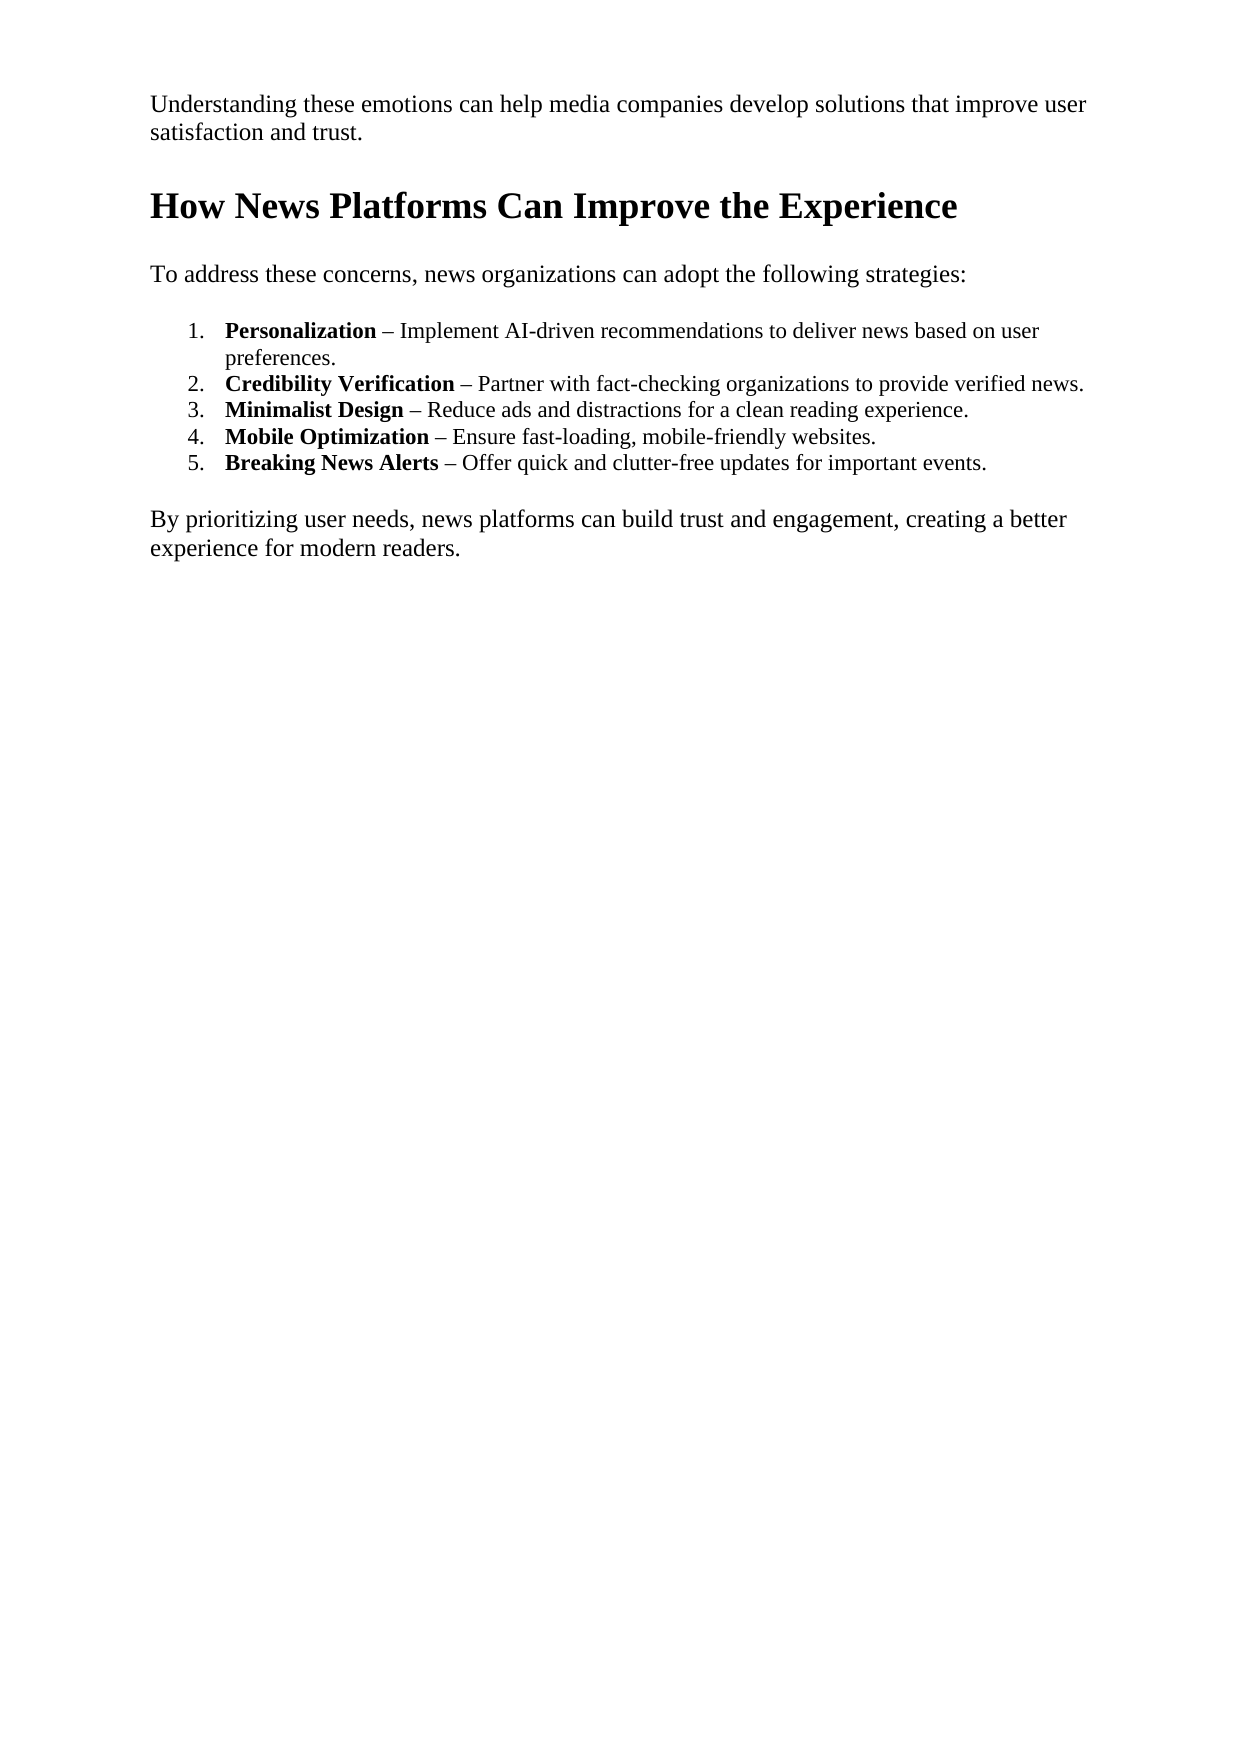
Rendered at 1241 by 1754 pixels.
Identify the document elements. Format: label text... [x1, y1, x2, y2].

list Breaking News Alerts – Offer quick and clutter-free updates for important events. [187, 449, 1090, 475]
list Credibility Verification – Partner with fact-checking organizations to provide verified news. [187, 370, 1090, 396]
subtitle How News Platforms Can Improve the Experience [150, 184, 1090, 227]
list Personalization – Implement AI-driven recommendations to deliver news based on user preferences. [187, 317, 1090, 370]
list Mobile Optimization – Ensure fast-loading, mobile-friendly websites. [187, 423, 1090, 449]
text To address these concerns, news organizations can adopt the following strategies: [150, 259, 1090, 288]
text By prioritizing user needs, news platforms can build trust and engagement, creating a better experience for modern readers. [150, 504, 1090, 562]
list Minimalist Design – Reduce ads and distractions for a clean reading experience. [187, 396, 1090, 423]
text Understanding these emotions can help media companies develop solutions that improve user satisfaction and trust. [150, 89, 1090, 146]
